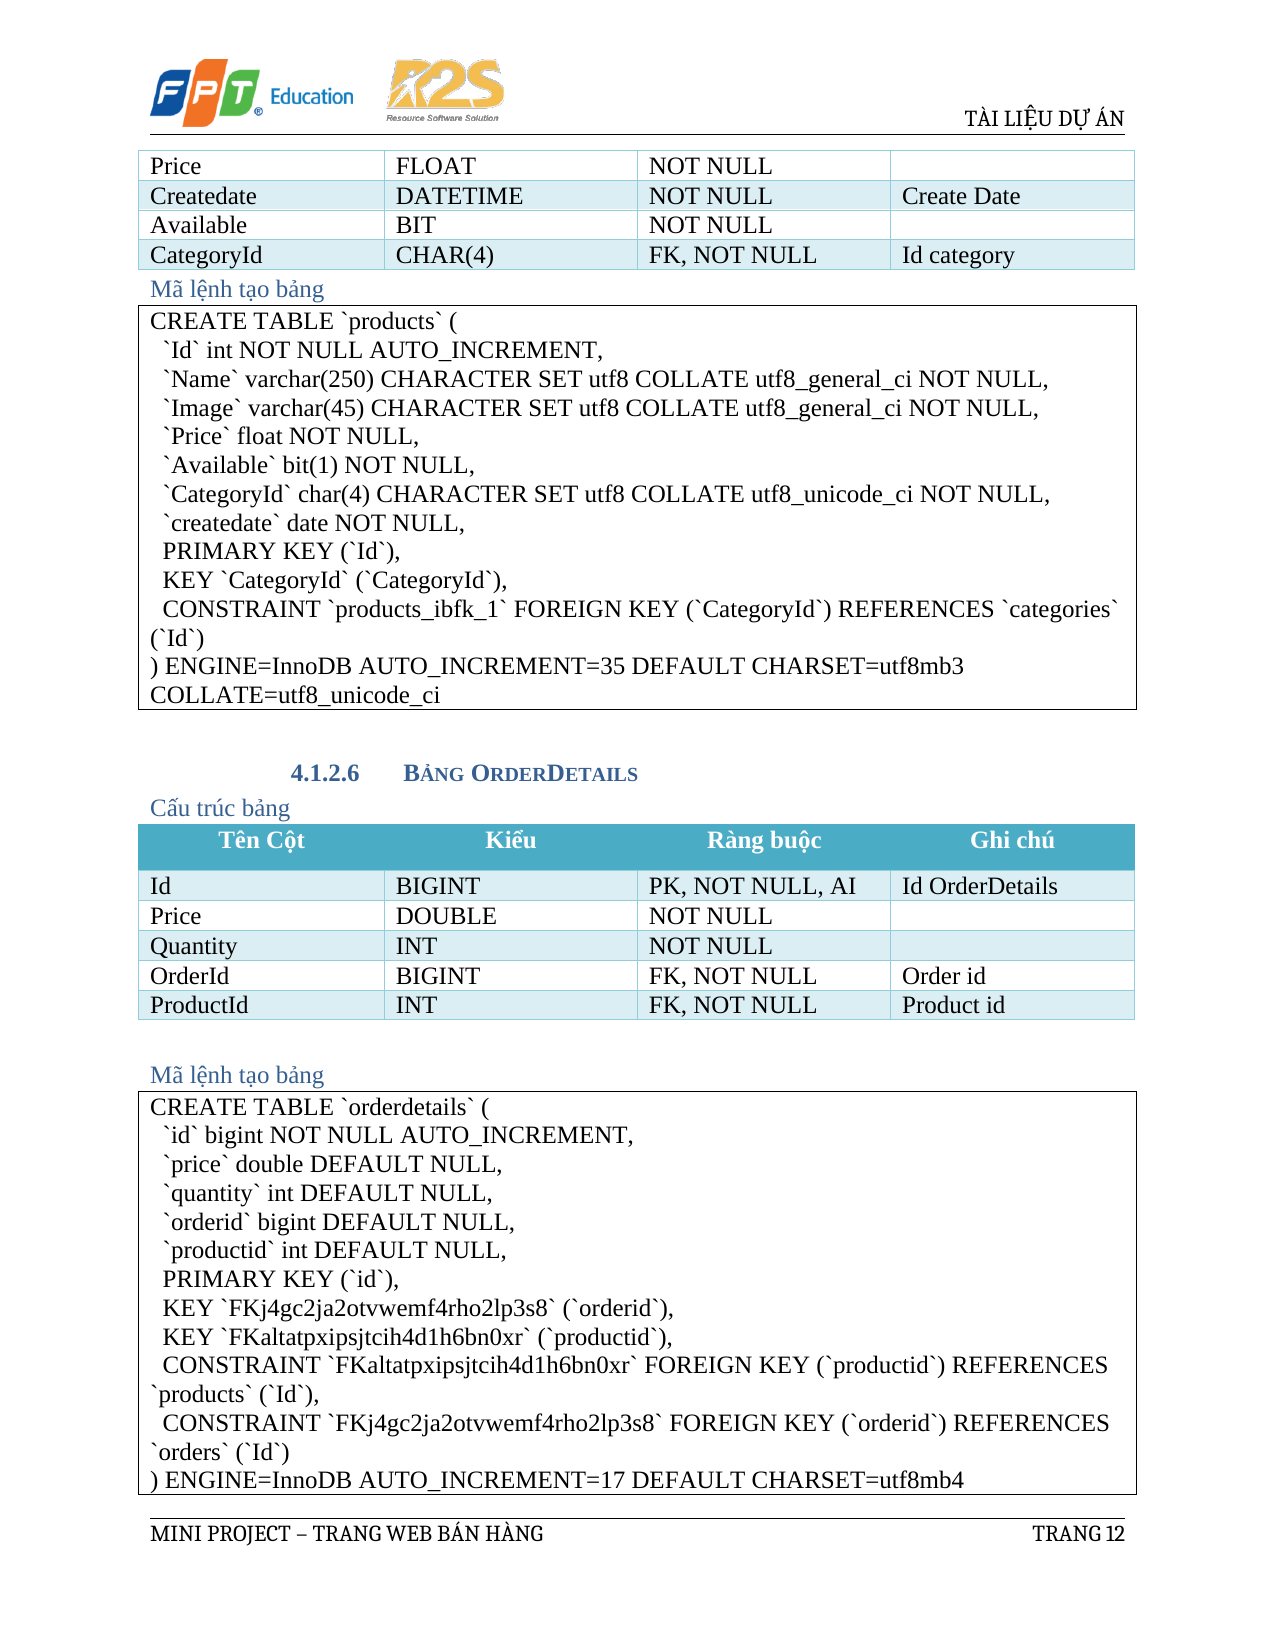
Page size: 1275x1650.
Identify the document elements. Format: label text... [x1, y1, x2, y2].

table_cell Product id [891, 991, 1134, 1019]
table_cell FK, NOT NULL [638, 240, 890, 269]
table_header Kiểu [385, 825, 637, 870]
table_cell DOUBLE [385, 901, 637, 930]
table_cell Create Date [891, 181, 1134, 209]
table_cell Quantity [139, 931, 384, 960]
subtitle Cấu trúc bảng [150, 793, 1125, 822]
picture [386, 59, 505, 121]
table_cell BIGINT [385, 961, 637, 989]
picture [150, 59, 356, 127]
table_cell Id OrderDetails [891, 871, 1134, 900]
table_cell Order id [891, 961, 1134, 989]
table_cell CHAR(4) [385, 240, 637, 269]
subtitle Mã lệnh tạo bảng [150, 274, 1125, 303]
table_cell BIT [385, 211, 637, 239]
table_header Tên Cột [139, 825, 384, 870]
subtitle Bảng OrderDetails [291, 758, 1125, 786]
table_cell Createdate [139, 181, 384, 209]
table_cell [891, 901, 1134, 930]
table_cell DATETIME [385, 181, 637, 209]
table_cell NOT NULL [638, 901, 890, 930]
table_cell ProductId [139, 991, 384, 1019]
table_cell Id category [891, 240, 1134, 269]
table_cell FK, NOT NULL [638, 991, 890, 1019]
table_cell NOT NULL [638, 211, 890, 239]
table_header Ràng buộc [638, 825, 890, 870]
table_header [139, 1092, 1136, 1494]
table_cell Id [139, 871, 384, 900]
table_cell BIGINT [385, 871, 637, 900]
table_header Ghi chú [891, 825, 1134, 870]
table_header CREATE TABLE `products` ( `Id` int NOT NULL AUTO_INCREMENT, `Name` varchar(250) CHARACTER SET utf8 COLLATE utf8_general_ci NOT NULL, `Image` varchar(45) CHARACTER SET utf8 COLLATE utf8_general_ci NOT NULL, `Price` float NOT NULL, `Available` bit(1) NOT NULL, `CategoryId` char(4) CHARACTER SET utf8 COLLATE utf8_unicode_ci NOT NULL, `createdate` date NOT NULL, PRIMARY KEY (`Id`), KEY `CategoryId` (`CategoryId`), CONSTRAINT `products_ibfk_1` FOREIGN KEY (`CategoryId`) REFERENCES `categories` (`Id`) ) ENGINE=InnoDB AUTO_INCREMENT=35 DEFAULT CHARSET=utf8mb3 COLLATE=utf8_unicode_ci [139, 306, 1136, 709]
table_cell INT [385, 991, 637, 1019]
table_cell FLOAT [385, 151, 637, 180]
table_cell Price [139, 151, 384, 180]
table_cell [891, 931, 1134, 960]
table_cell INT [385, 931, 637, 960]
table_cell Price [139, 901, 384, 930]
table_cell NOT NULL [638, 181, 890, 209]
table_cell Available [139, 211, 384, 239]
table_cell [891, 211, 1134, 239]
table_cell OrderId [139, 961, 384, 989]
subtitle Mã lệnh tạo bảng [150, 1060, 1125, 1088]
table_cell FK, NOT NULL [638, 961, 890, 989]
table_cell NOT NULL [638, 151, 890, 180]
table_cell PK, NOT NULL, AI [638, 871, 890, 900]
table_cell CategoryId [139, 240, 384, 269]
table_cell NOT NULL [638, 931, 890, 960]
table_cell [891, 151, 1134, 180]
